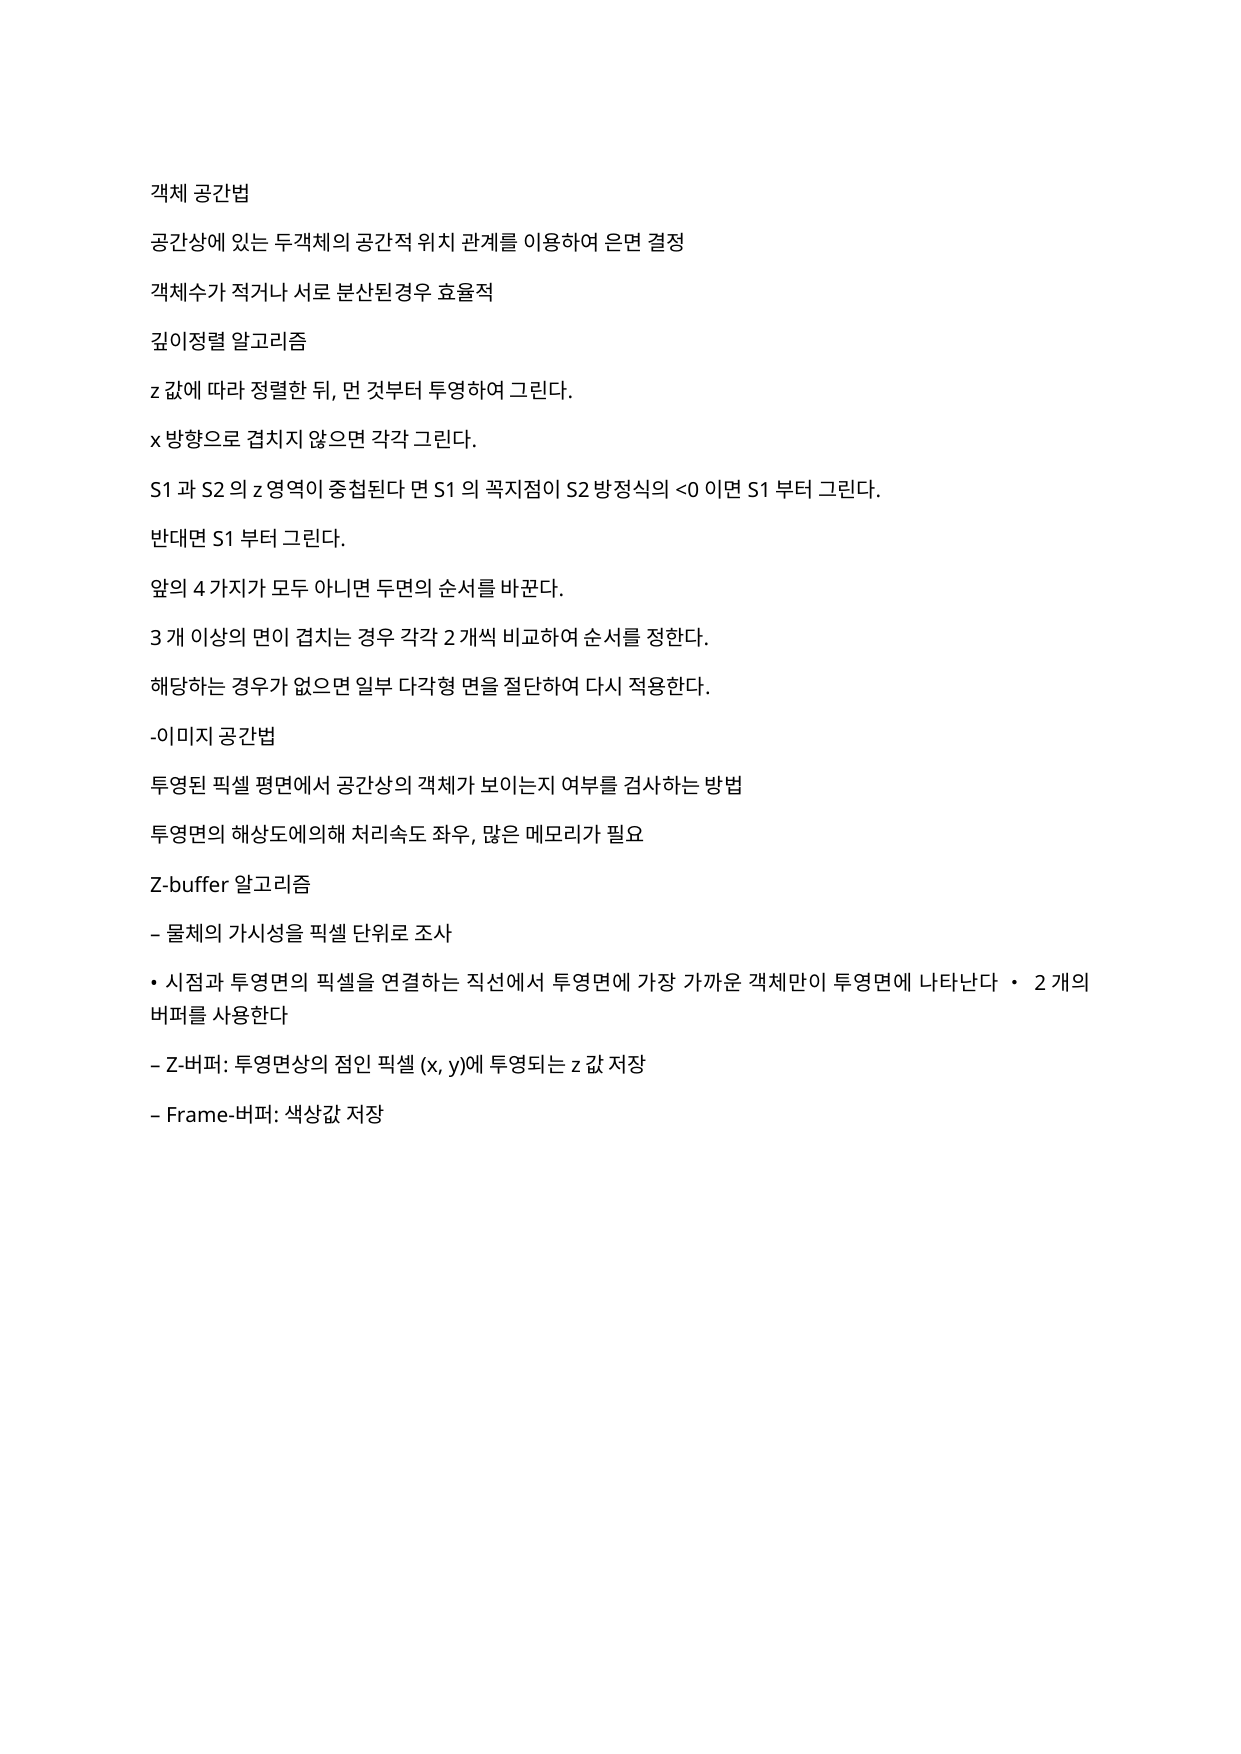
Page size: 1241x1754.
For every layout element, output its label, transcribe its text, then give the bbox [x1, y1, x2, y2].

list 투영된 픽셀 평면에서 공간상의 객체가 보이는지 여부를 검사하는 방법 [150, 769, 1090, 799]
list 깊이정렬 알고리즘 [150, 325, 1090, 355]
list 투영면의 해상도에의해 처리속도 좌우, 많은 메모리가 필요 [150, 818, 1090, 849]
list 객체수가 적거나 서로 분산된경우 효율적 [150, 276, 1090, 306]
list 객체 공간법 [150, 177, 1090, 207]
list 공간상에 있는 두객체의 공간적 위치 관계를 이용하여 은면 결정 [150, 226, 1090, 257]
list – Frame-버퍼: 색상값 저장 [150, 1098, 1090, 1128]
list -이미지 공간법 [150, 720, 1090, 750]
list 반대면 S1부터 그린다. [150, 522, 1090, 553]
list • 시점과 투영면의 픽셀을 연결하는 직선에서 투영면에 가장 가까운 객체만이 투영면에 나타난다 • 2개의 버퍼를 사용한다 [150, 967, 1090, 1029]
list – 물체의 가시성을 픽셀 단위로 조사 [150, 917, 1090, 948]
list – Z-버퍼: 투영면상의 점인 픽셀 (x, y)에 투영되는 z값 저장 [150, 1049, 1090, 1079]
list 해당하는 경우가 없으면 일부 다각형 면을 절단하여 다시 적용한다. [150, 671, 1090, 701]
list 앞의 4가지가 모두 아니면 두면의 순서를 바꾼다. [150, 572, 1090, 602]
list S1과 S2의 z영역이 중첩된다 면S1의 꼭지점이 S2방정식의 <0 이면 S1부터 그린다. [150, 473, 1090, 503]
list Z-buffer 알고리즘 [150, 868, 1090, 898]
list x방향으로 겹치지 않으면 각각 그린다. [150, 424, 1090, 454]
list z값에 따라 정렬한 뒤, 먼 것부터 투영하여 그린다. [150, 374, 1090, 404]
list 3개 이상의 면이 겹치는 경우 각각 2개씩 비교하여 순서를 정한다. [150, 621, 1090, 651]
